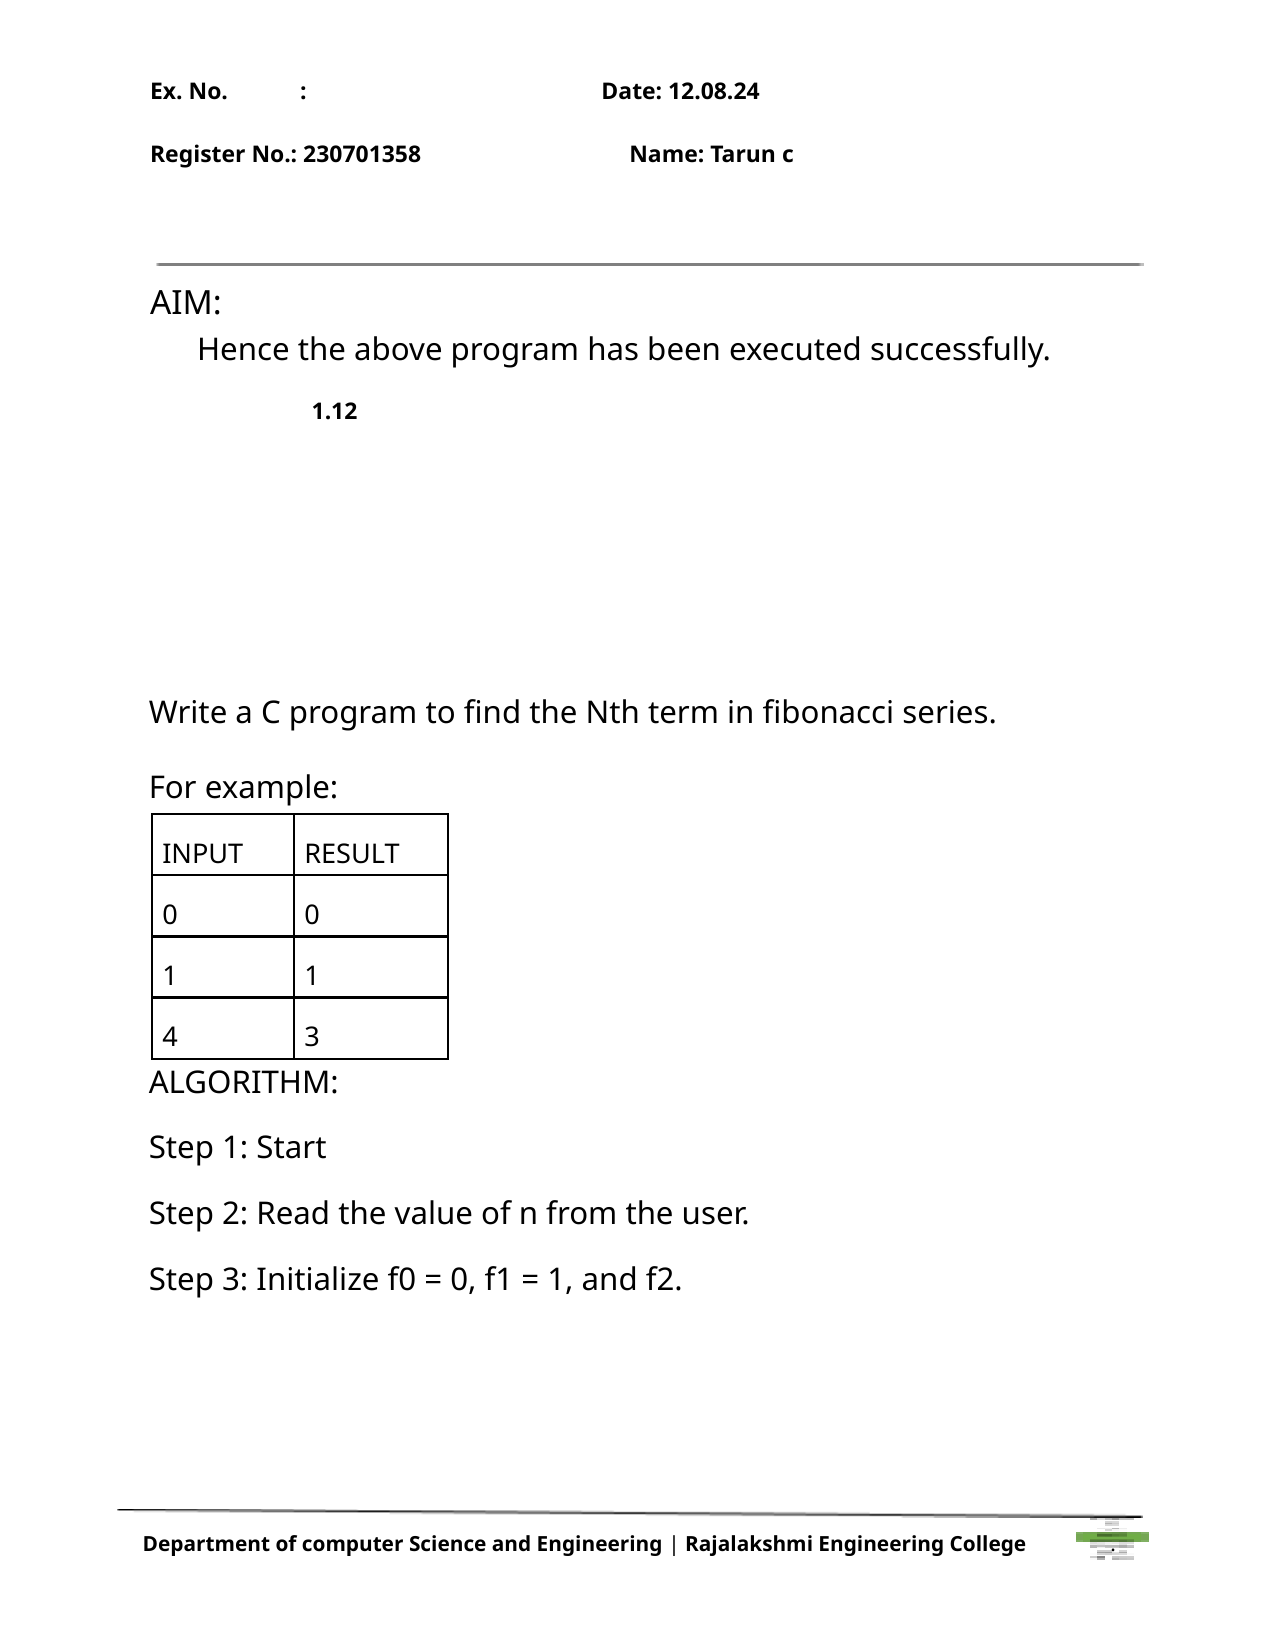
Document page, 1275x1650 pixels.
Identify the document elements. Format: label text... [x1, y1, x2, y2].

table_cell 4 [153, 999, 293, 1058]
text For example: [148, 765, 1116, 808]
table_cell 3 [295, 999, 447, 1058]
picture [117, 1509, 1149, 1560]
table_header INPUT [153, 815, 293, 874]
table_cell 1 [153, 938, 293, 996]
table_cell 0 [153, 876, 293, 935]
text Step 1: Start [148, 1125, 1116, 1168]
table_cell 1 [295, 938, 447, 996]
table_header RESULT [295, 815, 447, 874]
text ALGORITHM: [148, 1060, 1116, 1102]
text Hence the above program has been executed successfully. [150, 327, 1051, 370]
text Step 3: Initialize f0 = 0, f1 = 1, and f2. [148, 1257, 1116, 1300]
table_cell 0 [295, 876, 447, 935]
text Write a C program to find the Nth term in fibonacci series. [148, 690, 1116, 733]
subtitle 1.12 [311, 395, 1116, 426]
text Step 2: Read the value of n from the user. [148, 1191, 1116, 1234]
